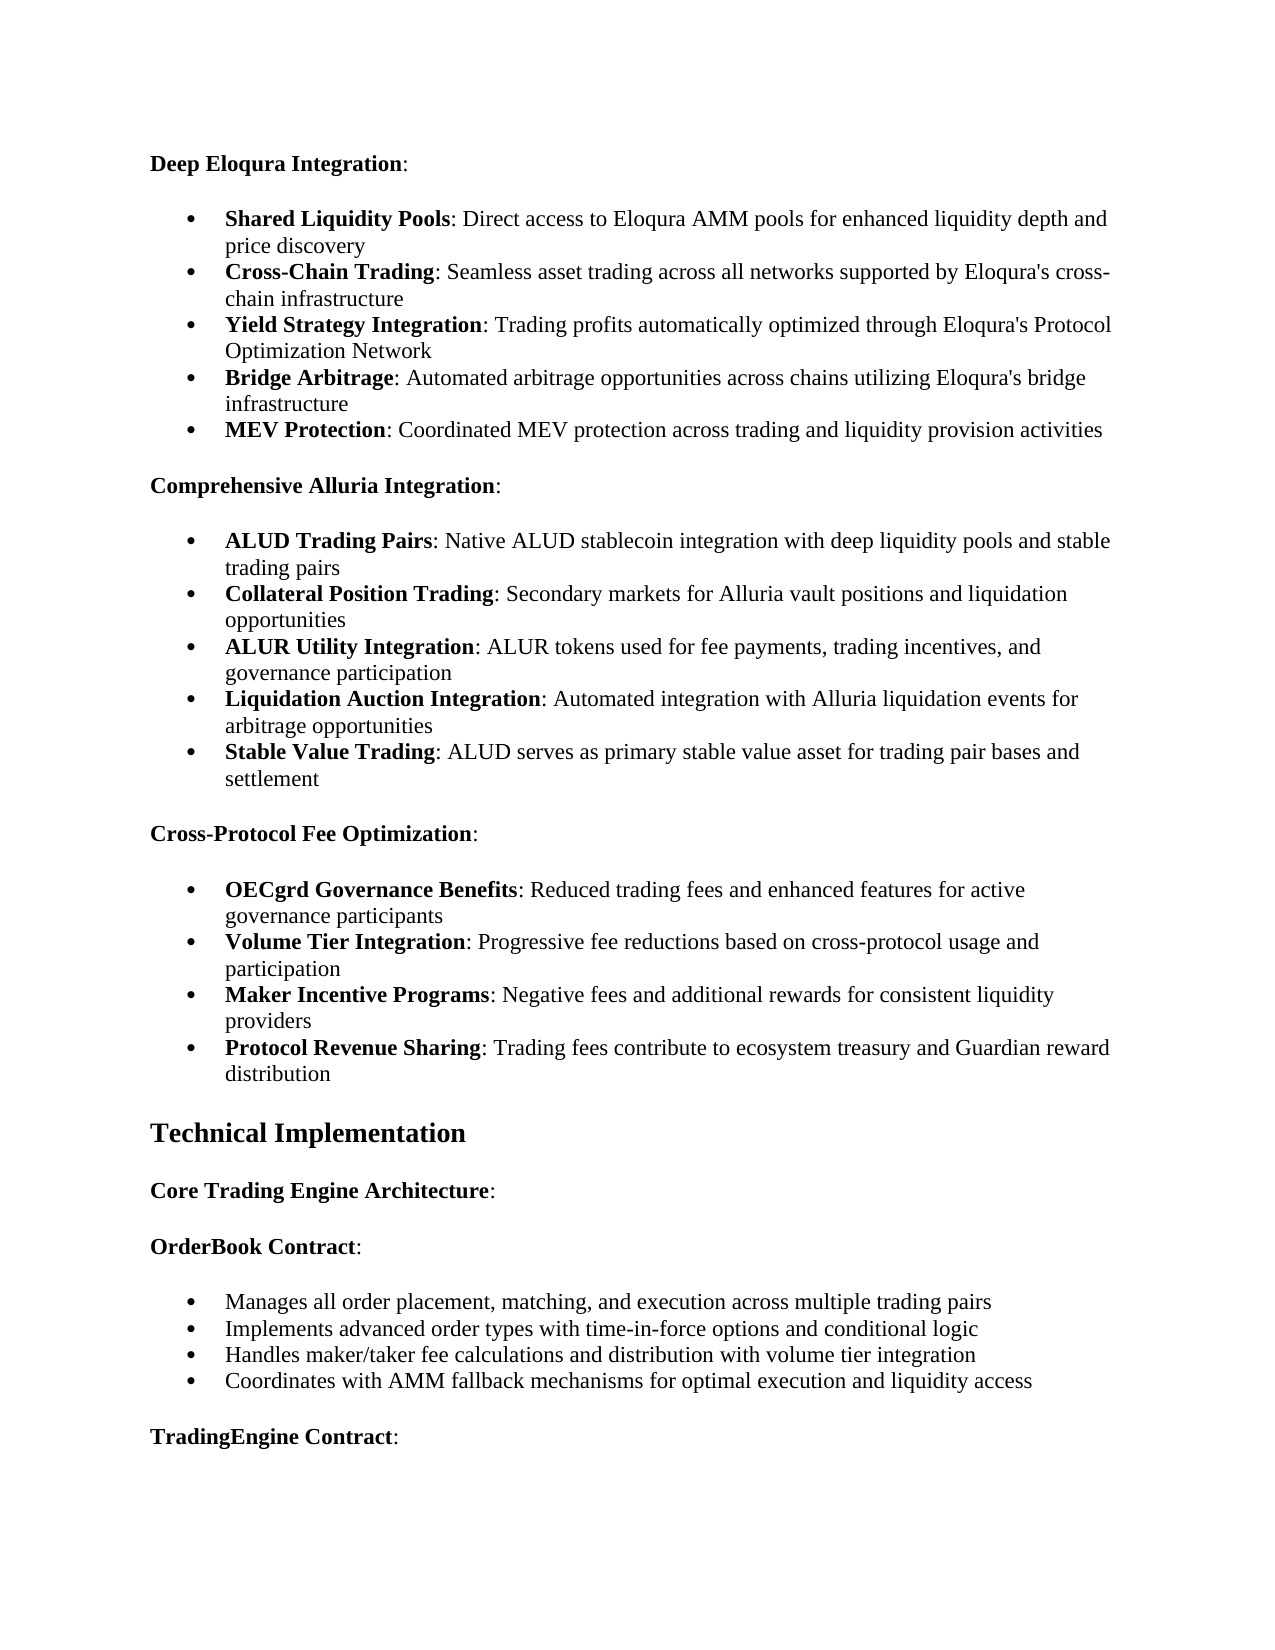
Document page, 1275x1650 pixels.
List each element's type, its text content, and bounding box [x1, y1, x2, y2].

text Comprehensive Alluria Integration: [150, 472, 1125, 498]
list Bridge Arbitrage: Automated arbitrage opportunities across chains utilizing Eloqura's bridge infrastructure [187, 364, 1125, 416]
list ALUD Trading Pairs: Native ALUD stablecoin integration with deep liquidity pools and stable trading pairs [187, 527, 1125, 580]
list Shared Liquidity Pools: Direct access to Eloqura AMM pools for enhanced liquidity depth and price discovery [187, 206, 1125, 258]
text OrderBook Contract: [150, 1233, 1125, 1259]
list Protocol Revenue Sharing: Trading fees contribute to ecosystem treasury and Guardian reward distribution [187, 1034, 1125, 1086]
text Core Trading Engine Architecture: [150, 1177, 1125, 1203]
list Cross-Chain Trading: Seamless asset trading across all networks supported by Eloqura's cross-chain infrastructure [187, 258, 1125, 311]
text TradingEngine Contract: [150, 1423, 1125, 1449]
list Maker Incentive Programs: Negative fees and additional rewards for consistent liquidity providers [187, 981, 1125, 1034]
list ALUR Utility Integration: ALUR tokens used for fee payments, trading incentives, and governance participation [187, 633, 1125, 686]
list Implements advanced order types with time-in-force options and conditional logic [187, 1314, 1125, 1341]
text Cross-Protocol Fee Optimization: [150, 820, 1125, 846]
list Volume Tier Integration: Progressive fee reductions based on cross-protocol usage and participation [187, 928, 1125, 981]
list MEV Protection: Coordinated MEV protection across trading and liquidity provision activities [187, 416, 1125, 443]
text Technical Implementation [150, 1116, 1125, 1148]
list Coordinates with AMM fallback mechanisms for optimal execution and liquidity access [187, 1367, 1125, 1394]
list OECgrd Governance Benefits: Reduced trading fees and enhanced features for active governance participants [187, 876, 1125, 928]
list Collateral Position Trading: Secondary markets for Alluria vault positions and liquidation opportunities [187, 580, 1125, 633]
list Liquidation Auction Integration: Automated integration with Alluria liquidation events for arbitrage opportunities [187, 686, 1125, 738]
list Yield Strategy Integration: Trading profits automatically optimized through Eloqura's Protocol Optimization Network [187, 311, 1125, 364]
list Handles maker/taker fee calculations and distribution with volume tier integration [187, 1341, 1125, 1367]
list Manages all order placement, matching, and execution across multiple trading pairs [187, 1288, 1125, 1314]
text Deep Eloqura Integration: [150, 150, 1125, 176]
list Stable Value Trading: ALUD serves as primary stable value asset for trading pair bases and settlement [187, 738, 1125, 791]
